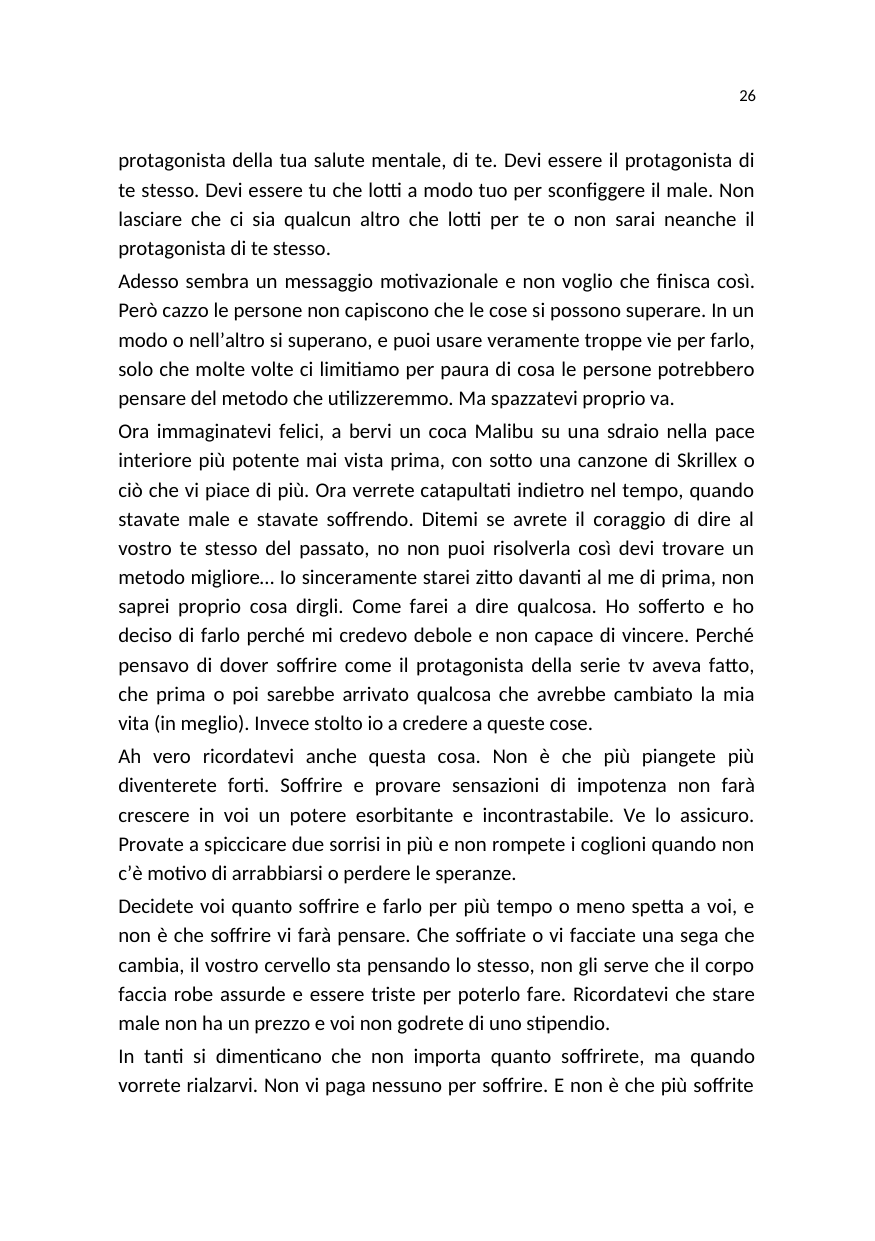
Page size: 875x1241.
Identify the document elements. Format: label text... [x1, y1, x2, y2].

text Ah vero ricordatevi anche questa cosa. Non è che più piangete più diventerete forti. Soffrire e provare sensazioni di impotenza non farà crescere in voi un potere esorbitante e incontrastabile. Ve lo assicuro. Provate a spiccicare due sorrisi in più e non rompete i coglioni quando non c’è motivo di arrabbiarsi o perdere le speranze. [118, 743, 756, 886]
text Decidete voi quanto soffrire e farlo per più tempo o meno spetta a voi, e non è che soffrire vi farà pensare. Che soffriate o vi facciate una sega che cambia, il vostro cervello sta pensando lo stesso, non gli serve che il corpo faccia robe assurde e essere triste per poterlo fare. Ricordatevi che stare male non ha un prezzo e voi non godrete di uno stipendio. [118, 893, 756, 1036]
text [118, 148, 756, 261]
text Adesso sembra un messaggio motivazionale e non voglio che finisca così. Però cazzo le persone non capiscono che le cose si possono superare. In un modo o nell’altro si superano, e puoi usare veramente troppe vie per farlo, solo che molte volte ci limitiamo per paura di cosa le persone potrebbero pensare del metodo che utilizzeremmo. Ma spazzatevi proprio va. [118, 268, 756, 411]
text Ora immaginatevi felici, a bervi un coca Malibu su una sdraio nella pace interiore più potente mai vista prima, con sotto una canzone di Skrillex o ciò che vi piace di più. Ora verrete catapultati indietro nel tempo, quando stavate male e stavate soffrendo. Ditemi se avrete il coraggio di dire al vostro te stesso del passato, no non puoi risolverla così devi trovare un metodo migliore… Io sinceramente starei zitto davanti al me di prima, non saprei proprio cosa dirgli. Come farei a dire qualcosa. Ho sofferto e ho deciso di farlo perché mi credevo debole e non capace di vincere. Perché pensavo di dover soffrire come il protagonista della serie tv aveva fatto, che prima o poi sarebbe arrivato qualcosa che avrebbe cambiato la mia vita (in meglio). Invece stolto io a credere a queste cose. [118, 418, 756, 736]
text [118, 1043, 756, 1098]
